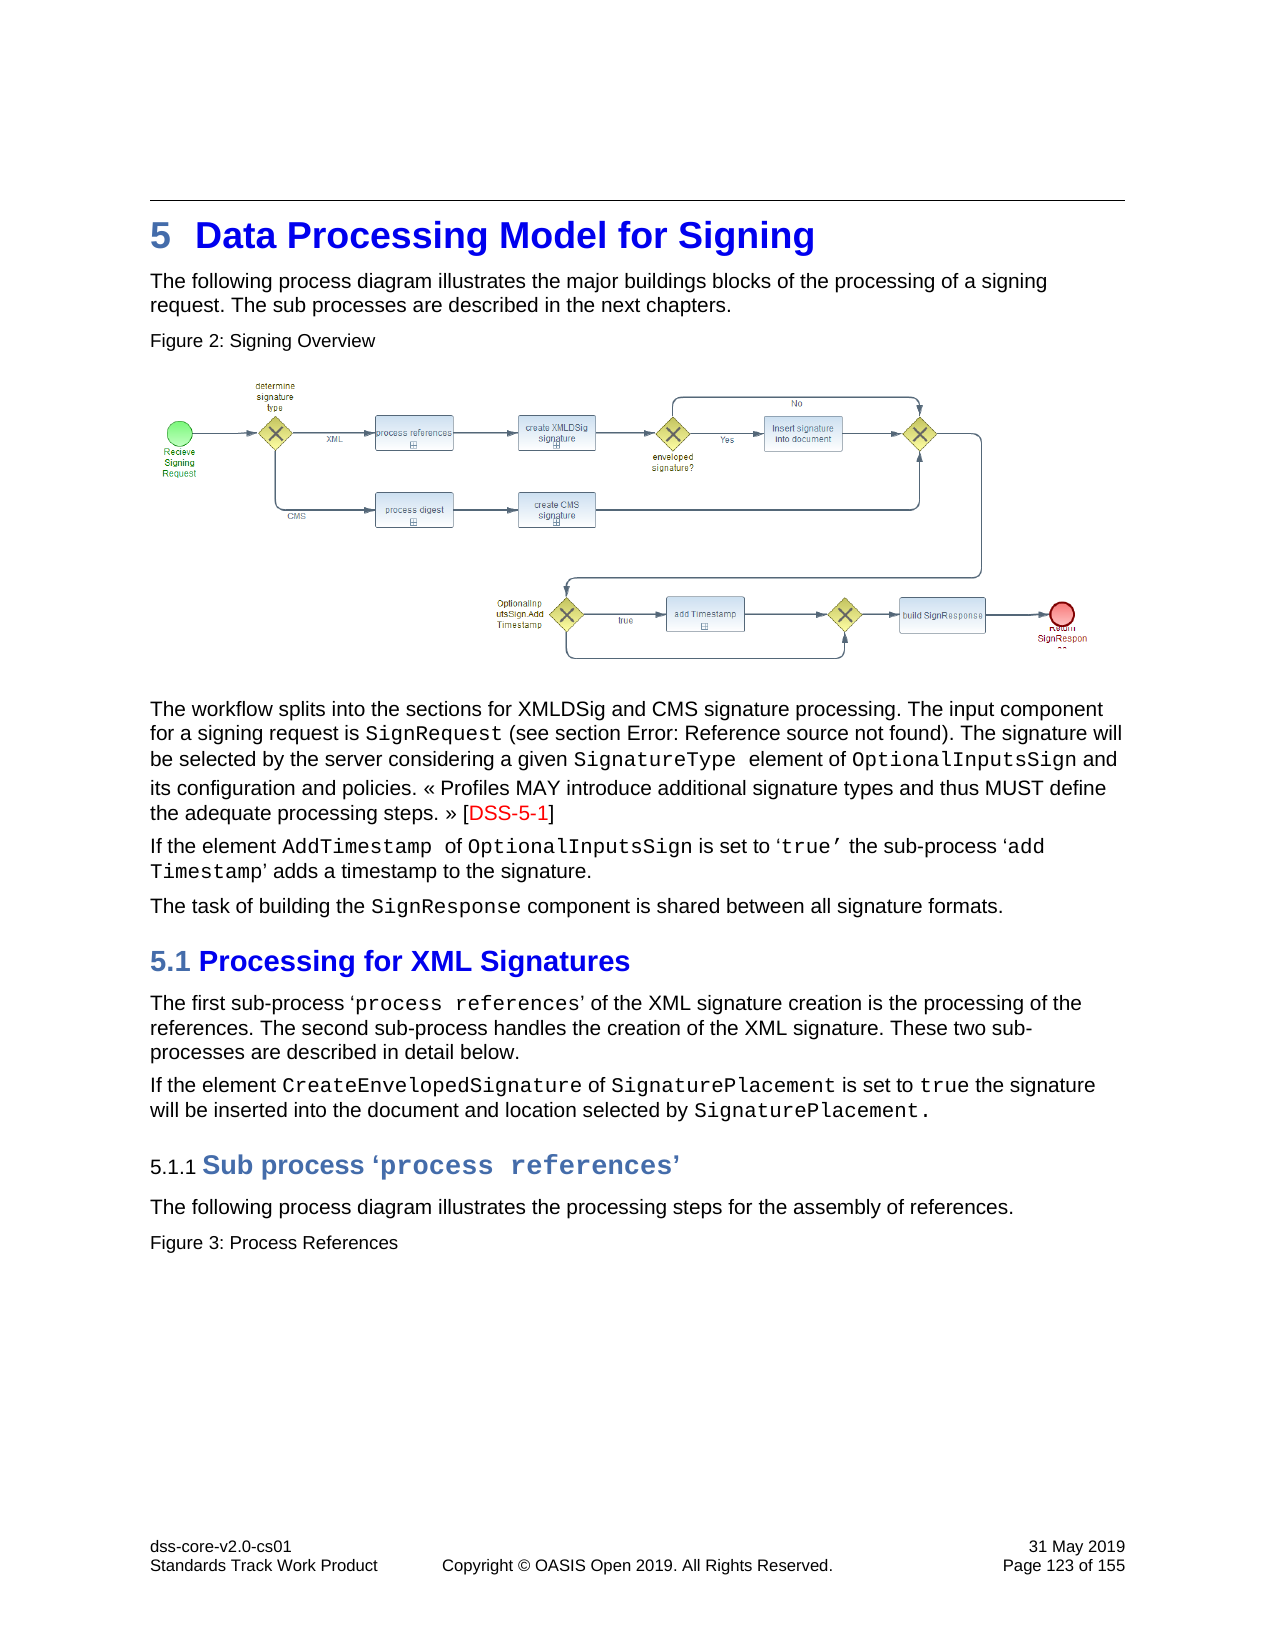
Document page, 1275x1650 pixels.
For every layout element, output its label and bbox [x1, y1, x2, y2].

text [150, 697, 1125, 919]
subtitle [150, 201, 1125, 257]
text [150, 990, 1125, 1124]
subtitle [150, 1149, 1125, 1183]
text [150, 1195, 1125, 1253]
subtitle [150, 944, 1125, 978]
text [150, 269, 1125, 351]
picture [150, 363, 1095, 689]
